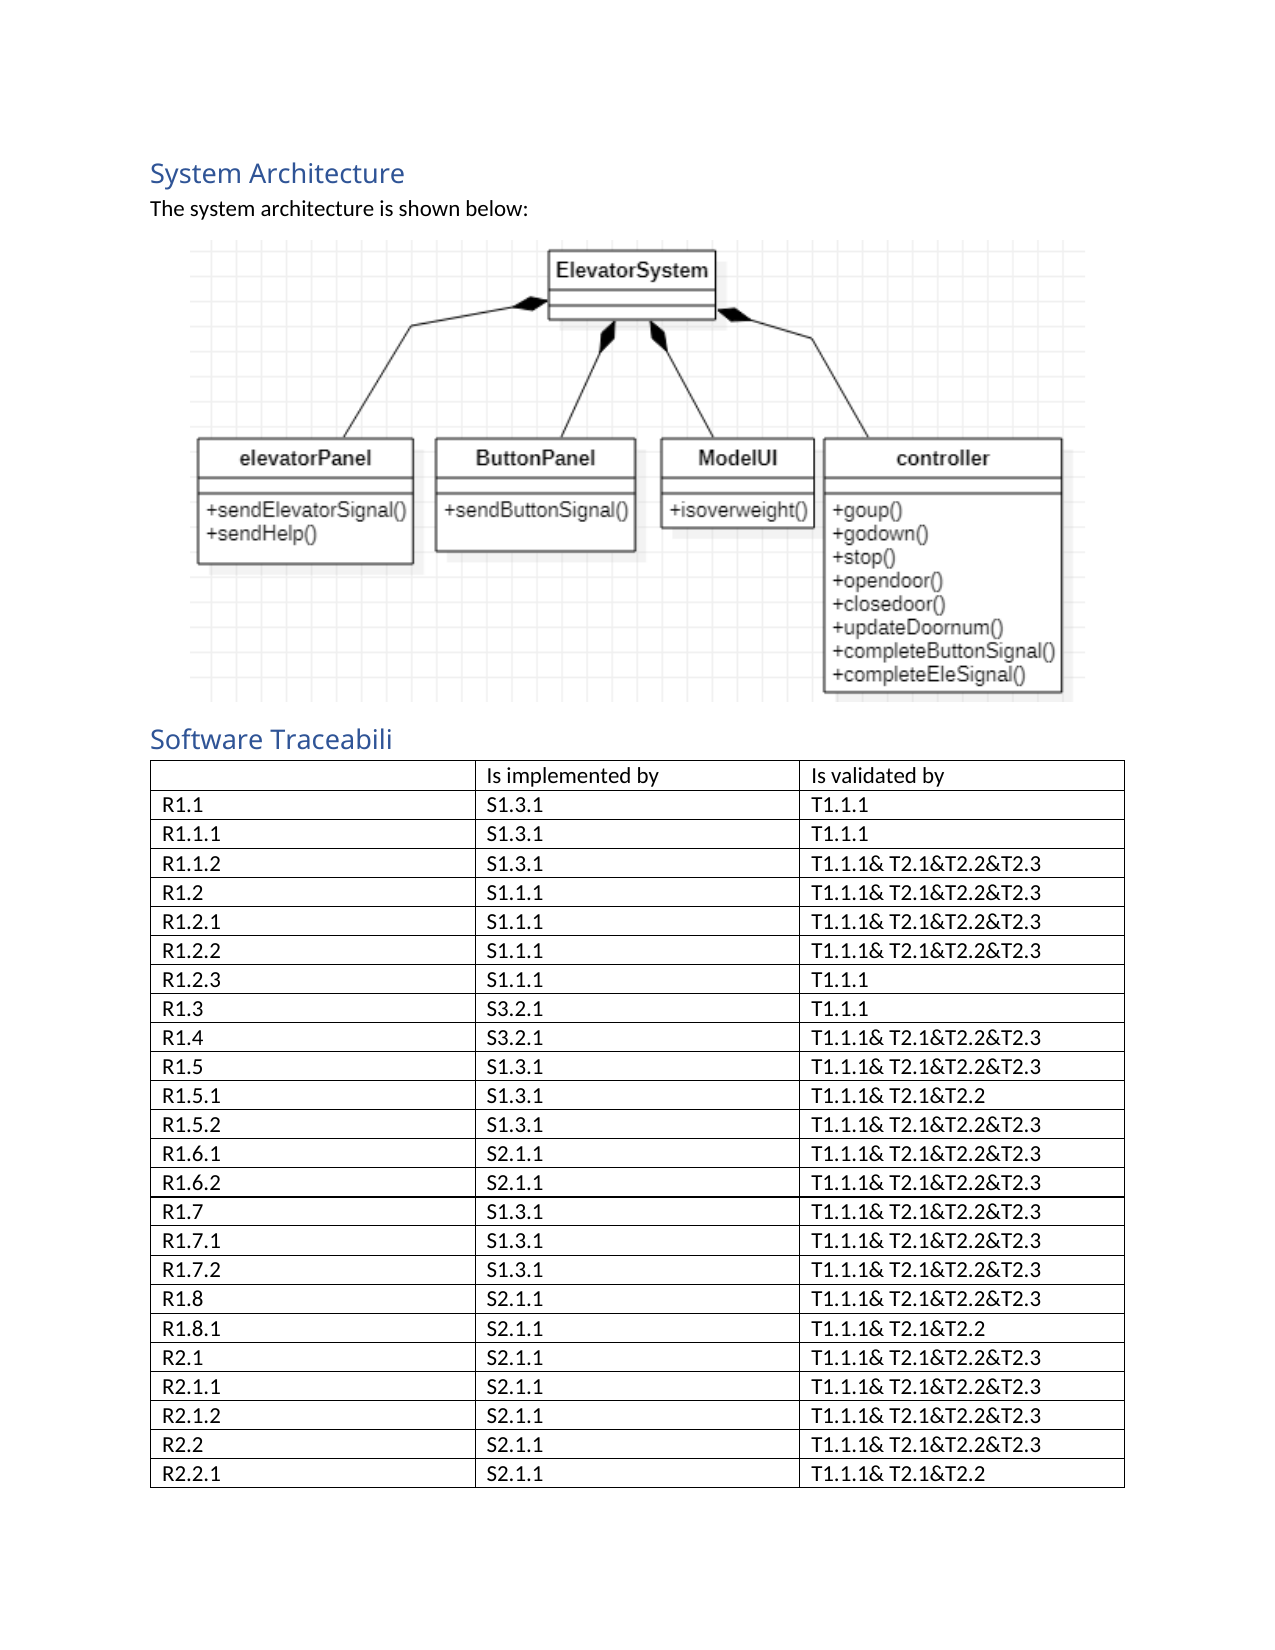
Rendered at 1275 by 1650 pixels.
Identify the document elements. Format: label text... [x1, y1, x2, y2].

table_cell S2.1.1 [476, 1459, 799, 1487]
table_cell S3.2.1 [476, 1023, 799, 1051]
table_cell R1.5.2 [151, 1110, 475, 1138]
table_cell T1.1.1 [800, 994, 1124, 1022]
table_cell S1.3.1 [476, 1256, 799, 1283]
subtitle System Architecture [150, 154, 1125, 191]
table_cell T1.1.1& T2.1&T2.2&T2.3 [800, 1052, 1124, 1080]
subtitle Software Traceabili [150, 721, 1125, 757]
table_cell S1.3.1 [476, 1198, 799, 1225]
table_cell R1.1 [151, 791, 475, 818]
table_cell R1.6.1 [151, 1139, 475, 1167]
table_cell R1.8 [151, 1285, 475, 1313]
table_cell T1.1.1& T2.1&T2.2&T2.3 [800, 1168, 1124, 1196]
table_cell T1.1.1& T2.1&T2.2&T2.3 [800, 1198, 1124, 1225]
table_cell R1.2.2 [151, 936, 475, 964]
table_cell T1.1.1& T2.1&T2.2 [800, 1459, 1124, 1487]
table_cell T1.1.1& T2.1&T2.2&T2.3 [800, 1110, 1124, 1138]
table_cell R2.2 [151, 1430, 475, 1458]
table_cell R1.7 [151, 1198, 475, 1225]
table_cell S3.2.1 [476, 994, 799, 1022]
table_cell T1.1.1& T2.1&T2.2&T2.3 [800, 1139, 1124, 1167]
table_cell S1.3.1 [476, 1226, 799, 1254]
table_cell S1.3.1 [476, 820, 799, 848]
table_cell S2.1.1 [476, 1430, 799, 1458]
table_cell R1.2.3 [151, 965, 475, 993]
table_cell T1.1.1& T2.1&T2.2&T2.3 [800, 849, 1124, 877]
table_cell S2.1.1 [476, 1314, 799, 1342]
table_cell T1.1.1& T2.1&T2.2&T2.3 [800, 1372, 1124, 1400]
table_cell R1.1.2 [151, 849, 475, 877]
text The system architecture is shown below: [150, 194, 1125, 222]
table_cell S1.1.1 [476, 878, 799, 906]
table_cell T1.1.1& T2.1&T2.2&T2.3 [800, 1226, 1124, 1254]
table_cell T1.1.1& T2.1&T2.2&T2.3 [800, 1430, 1124, 1458]
table_cell R2.1.2 [151, 1401, 475, 1429]
table_cell T1.1.1& T2.1&T2.2&T2.3 [800, 1343, 1124, 1371]
table_header [151, 761, 475, 789]
table_cell S1.3.1 [476, 1110, 799, 1138]
table_cell R1.8.1 [151, 1314, 475, 1342]
table_cell R1.7.1 [151, 1226, 475, 1254]
table_cell R1.2 [151, 878, 475, 906]
table_cell S2.1.1 [476, 1372, 799, 1400]
table_cell T1.1.1& T2.1&T2.2&T2.3 [800, 1401, 1124, 1429]
table_cell T1.1.1& T2.1&T2.2&T2.3 [800, 1256, 1124, 1283]
table_cell T1.1.1& T2.1&T2.2 [800, 1314, 1124, 1342]
table_cell S1.3.1 [476, 1052, 799, 1080]
table_header Is validated by [800, 761, 1124, 789]
table_cell R1.1.1 [151, 820, 475, 848]
table_cell R1.2.1 [151, 907, 475, 935]
table_cell T1.1.1& T2.1&T2.2&T2.3 [800, 936, 1124, 964]
picture [190, 240, 1086, 702]
table_cell T1.1.1 [800, 791, 1124, 818]
table_cell S2.1.1 [476, 1343, 799, 1371]
table_cell S1.1.1 [476, 936, 799, 964]
table_cell S1.3.1 [476, 1081, 799, 1109]
table_cell S1.1.1 [476, 965, 799, 993]
table_cell S2.1.1 [476, 1401, 799, 1429]
table_cell R1.6.2 [151, 1168, 475, 1196]
table_cell T1.1.1 [800, 965, 1124, 993]
table_cell T1.1.1& T2.1&T2.2&T2.3 [800, 878, 1124, 906]
table_cell R1.3 [151, 994, 475, 1022]
table_cell T1.1.1& T2.1&T2.2&T2.3 [800, 1285, 1124, 1313]
table_cell S1.1.1 [476, 907, 799, 935]
table_cell S1.3.1 [476, 791, 799, 818]
table_cell R1.4 [151, 1023, 475, 1051]
table_cell R1.5.1 [151, 1081, 475, 1109]
table_cell T1.1.1 [800, 820, 1124, 848]
table_cell R2.1 [151, 1343, 475, 1371]
table_cell S2.1.1 [476, 1139, 799, 1167]
table_cell R1.5 [151, 1052, 475, 1080]
table_cell T1.1.1& T2.1&T2.2 [800, 1081, 1124, 1109]
table_cell S2.1.1 [476, 1285, 799, 1313]
table_header Is implemented by [476, 761, 799, 789]
table_cell R1.7.2 [151, 1256, 475, 1283]
table_cell S1.3.1 [476, 849, 799, 877]
table_cell T1.1.1& T2.1&T2.2&T2.3 [800, 907, 1124, 935]
table_cell T1.1.1& T2.1&T2.2&T2.3 [800, 1023, 1124, 1051]
table_cell R2.1.1 [151, 1372, 475, 1400]
table_cell S2.1.1 [476, 1168, 799, 1196]
table_cell R2.2.1 [151, 1459, 475, 1487]
